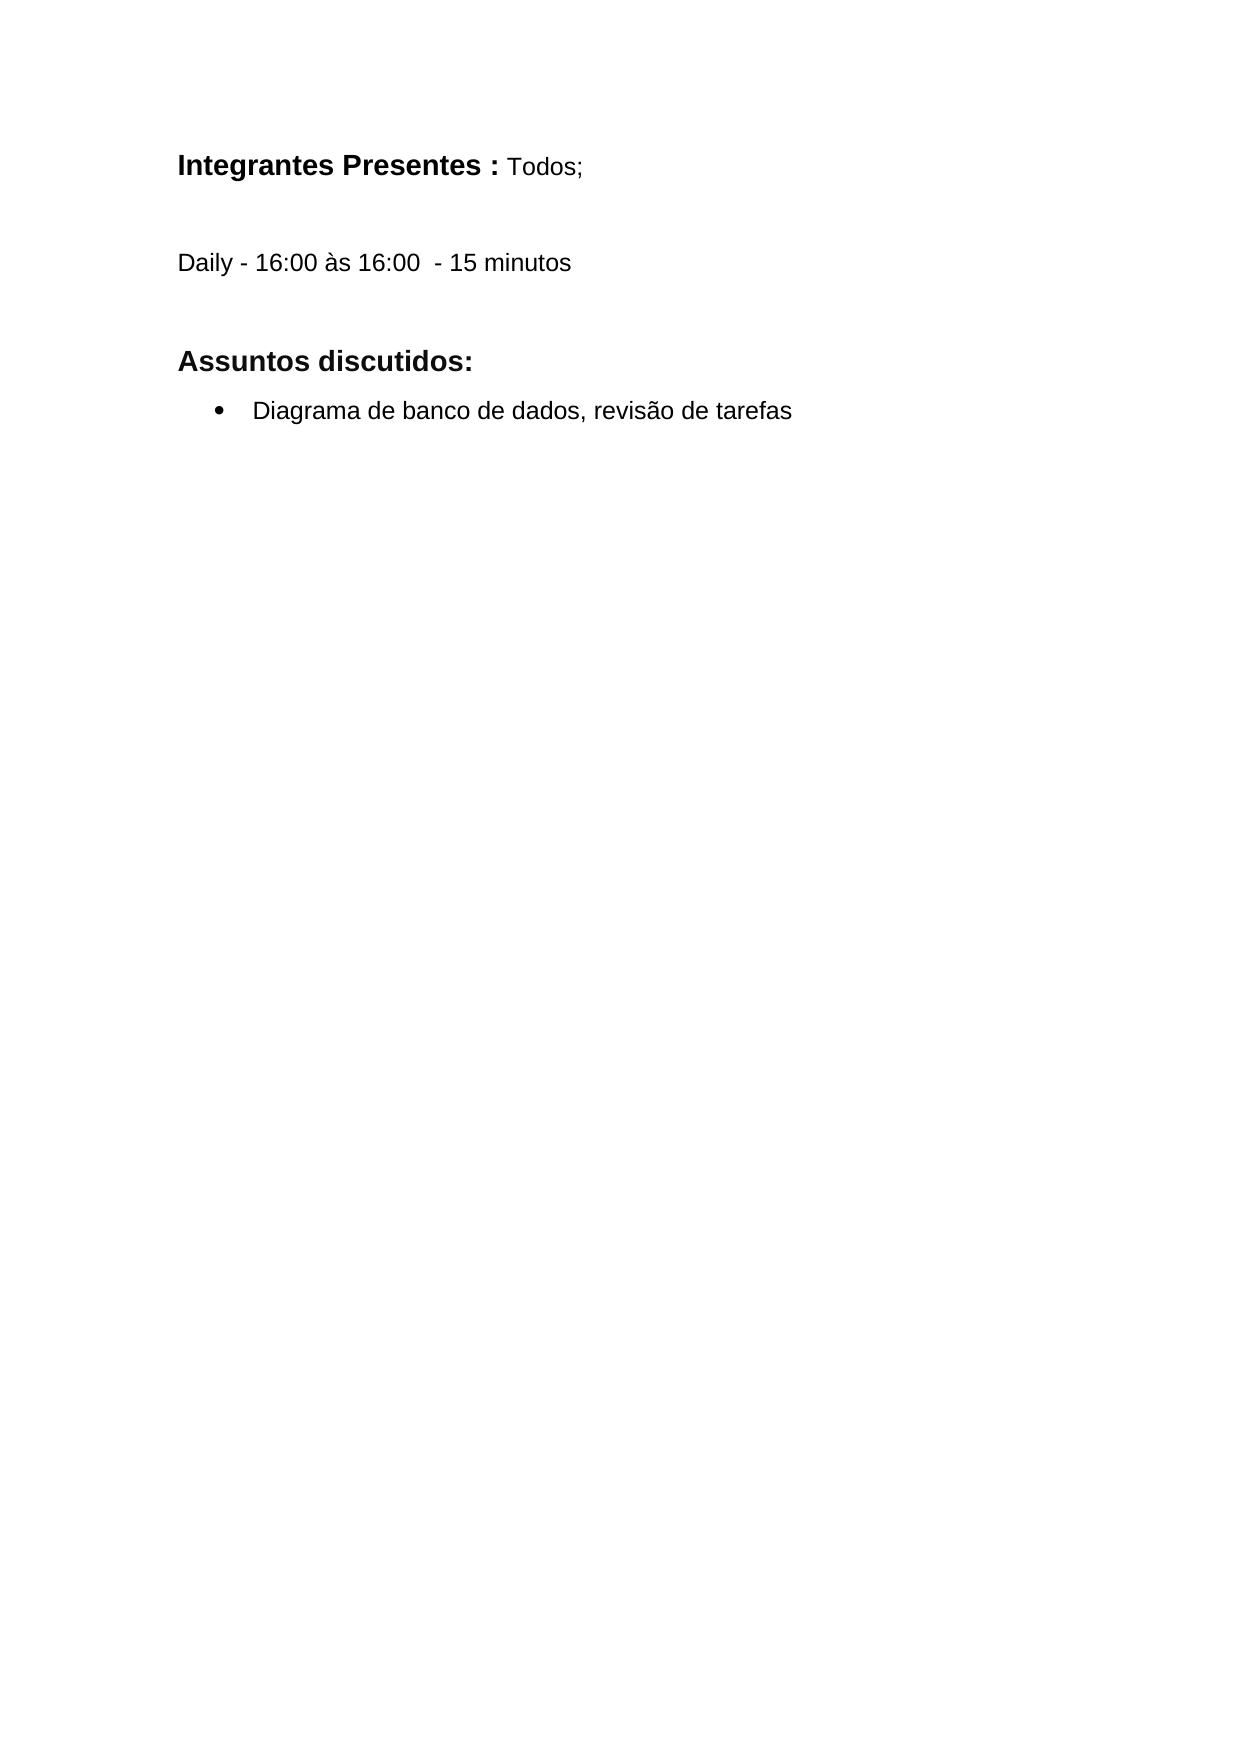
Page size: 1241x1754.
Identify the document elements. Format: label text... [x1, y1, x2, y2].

text Integrantes Presentes : Todos; [177, 148, 1063, 181]
text Assuntos discutidos: [177, 343, 1063, 377]
list Diagrama de banco de dados, revisão de tarefas [215, 396, 1063, 425]
text Daily - 16:00 às 16:00 - 15 minutos [177, 248, 1063, 277]
